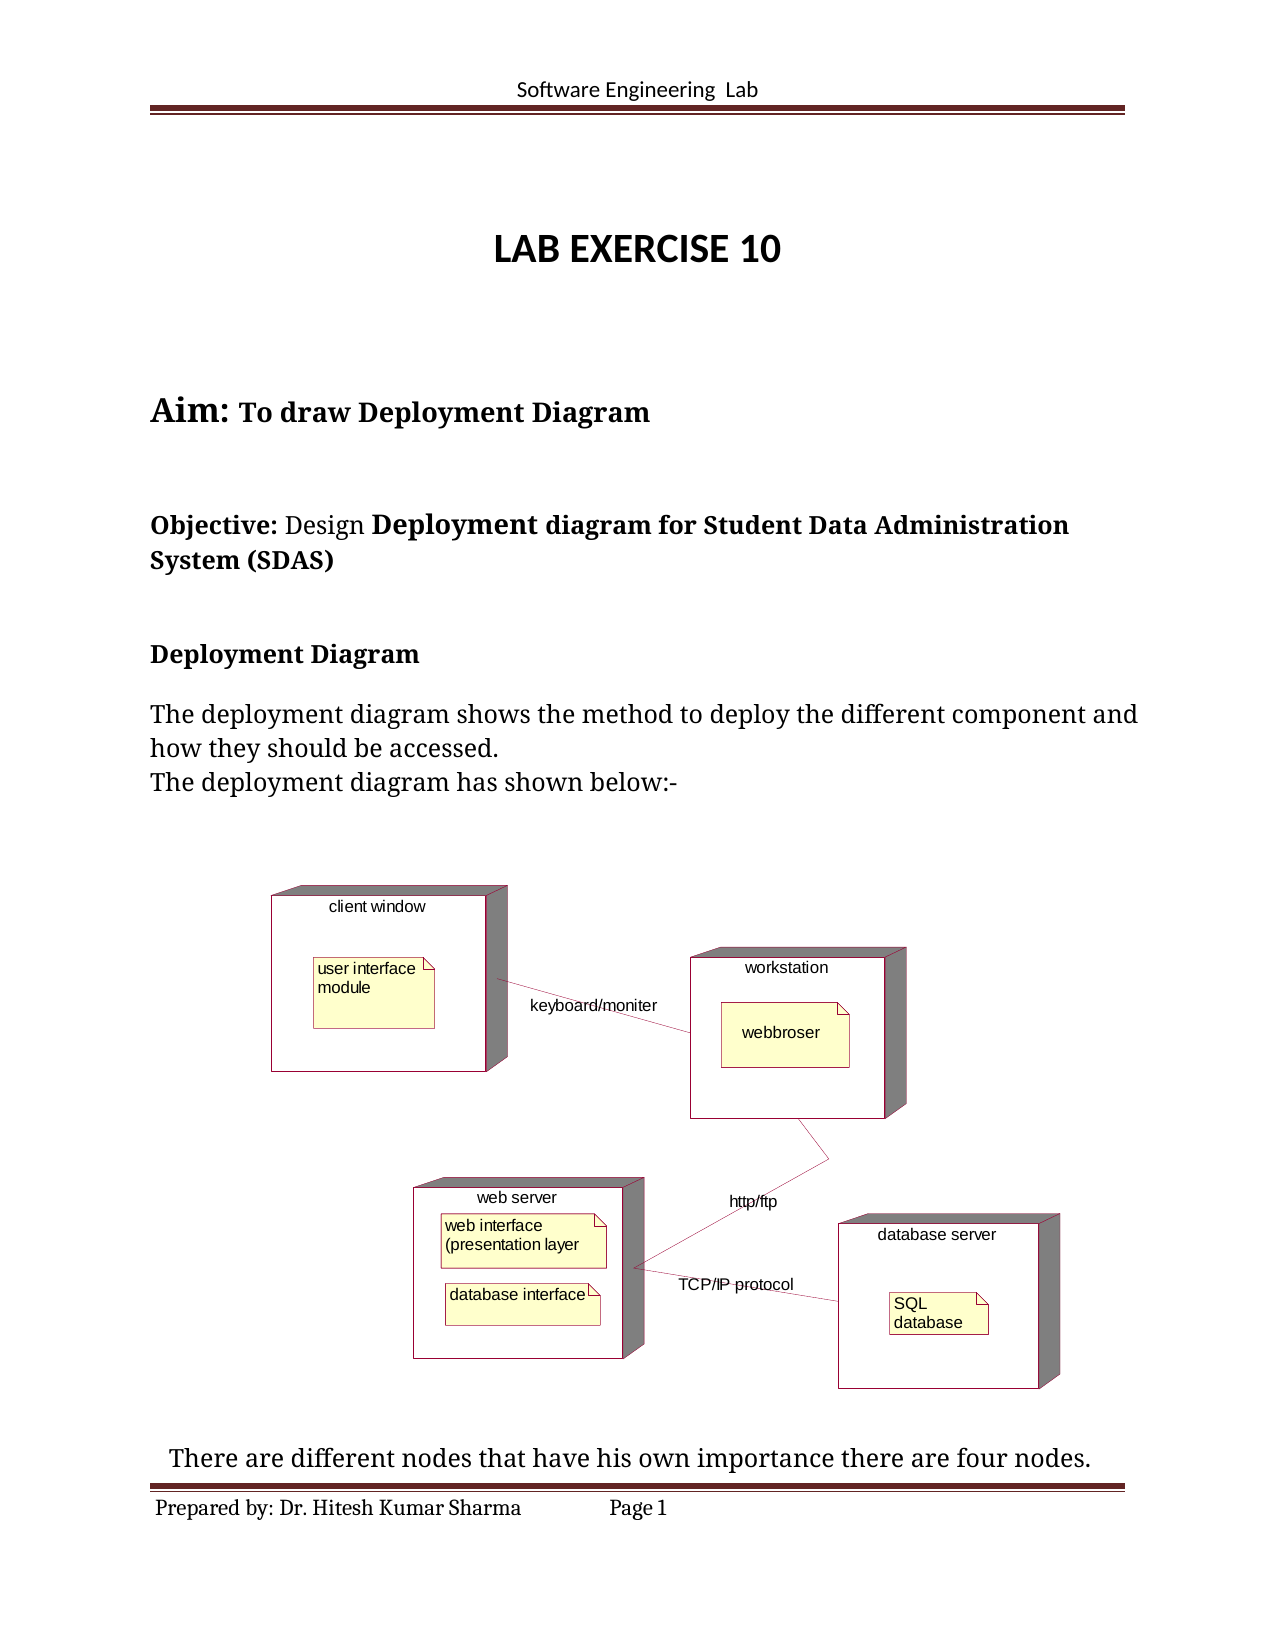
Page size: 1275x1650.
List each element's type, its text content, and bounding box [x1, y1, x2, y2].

text Objective: Design Deployment diagram for Student Data Administration System (SDAS) [150, 506, 1162, 576]
text There are different nodes that have his own importance there are four nodes. [169, 1441, 1162, 1475]
text Deployment Diagram [150, 636, 1162, 671]
text Aim: To draw Deployment Diagram [150, 387, 1125, 432]
text The deployment diagram shows the method to deploy the different component and how they should be accessed. [150, 696, 1162, 764]
text The deployment diagram has shown below:- [150, 764, 1162, 799]
text LAB EXERCISE 10 [150, 222, 1125, 273]
